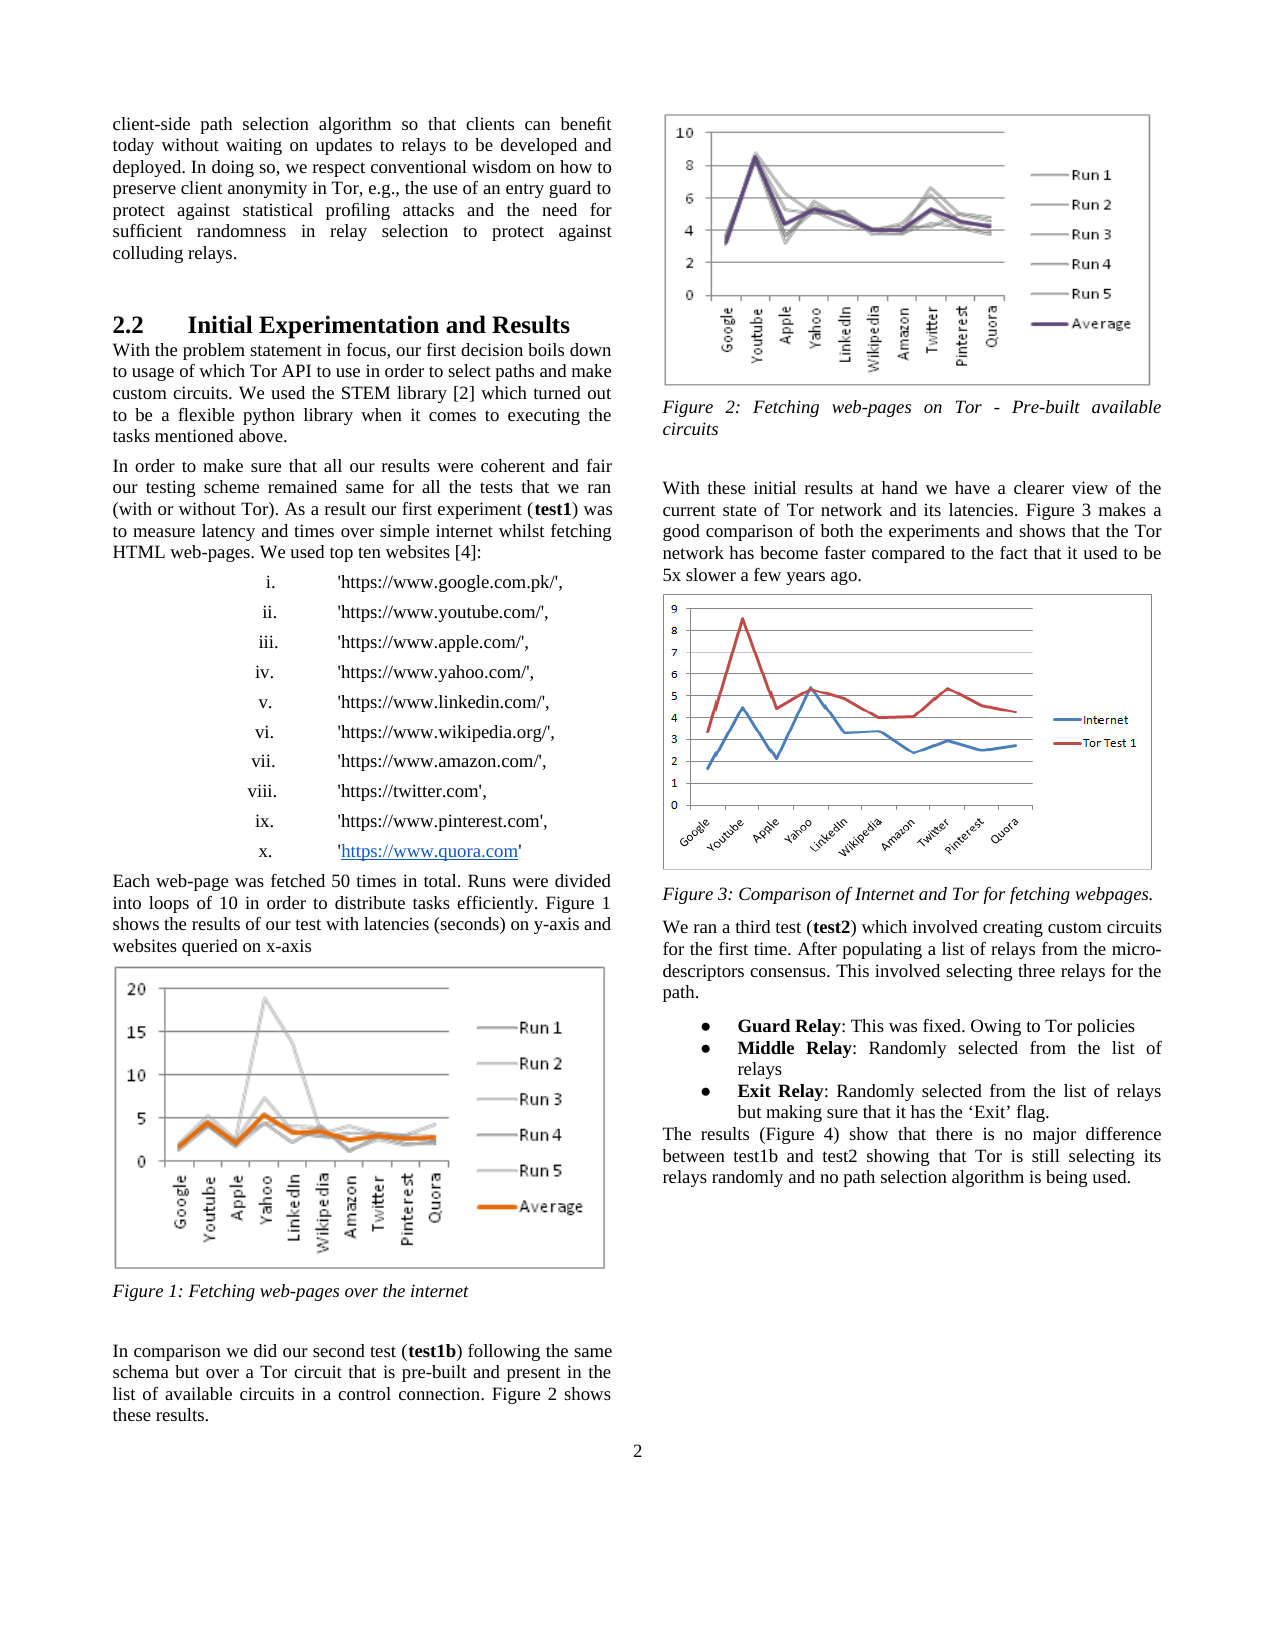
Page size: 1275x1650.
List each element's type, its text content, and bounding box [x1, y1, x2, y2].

list Exit Relay: Randomly selected from the list of relays but making sure that it has the ‘Exit’ flag. [700, 1080, 1162, 1123]
list Middle Relay: Randomly selected from the list of relays [700, 1037, 1162, 1080]
text In order to make sure that all our results were coherent and fair our testing scheme remained same for all the tests that we ran (with or without Tor). As a result our first experiment (test1) was to measure latency and times over simple internet whilst fetching HTML web-pages. We used top ten websites [4]: [112, 455, 613, 563]
text In comparison we did our second test (test1b) following the same schema but over a Tor circuit that is pre-built and present in the list of available circuits in a control connection. Figure 2 shows these results. [112, 1340, 613, 1426]
text ii. 'https://www.youtube.com/', [112, 601, 613, 622]
picture [112, 964, 608, 1272]
text x. 'https://www.quora.com' [112, 840, 613, 862]
text viii. 'https://twitter.com', [112, 780, 613, 802]
text i. 'https://www.google.com.pk/', [112, 571, 613, 593]
text Each web-page was fetched 50 times in total. Runs were divided into loops of 10 in order to distribute tasks efficiently. Figure 1 shows the results of our test with latencies (seconds) on y-axis and websites queried on x-axis [112, 870, 613, 956]
text vii. 'https://www.amazon.com/', [112, 750, 613, 772]
text We ran a third test (test2) which involved creating custom circuits for the first time. After populating a list of relays from the micro-descriptors consensus. This involved selecting three relays for the path. [662, 916, 1162, 1003]
text v. 'https://www.linkedin.com/', [112, 691, 613, 712]
text iii. 'https://www.apple.com/', [112, 631, 613, 652]
text Figure 3: Comparison of Internet and Tor for fetching webpages. [662, 882, 1162, 904]
text iv. 'https://www.yahoo.com/', [112, 661, 613, 682]
text Figure 2: Fetching web-pages on Tor - Pre-built available circuits [662, 396, 1162, 439]
text With these initial results at hand we have a clearer view of the current state of Tor network and its latencies. Figure 3 makes a good comparison of both the experiments and shows that the Tor network has become faster compared to the fact that it used to be 5x slower a few years ago. [662, 477, 1162, 585]
subtitle Initial Experimentation and Results [112, 310, 613, 339]
text vi. 'https://www.wikipedia.org/', [112, 721, 613, 742]
list Guard Relay: This was fixed. Owing to Tor policies [700, 1015, 1162, 1037]
picture [662, 112, 1153, 388]
text With the problem statement in focus, our first decision boils down to usage of which Tor API to use in order to select paths and make custom circuits. We used the STEM library [2] which turned out to be a flexible python library when it comes to executing the tasks mentioned above. [112, 339, 613, 447]
picture [662, 593, 1154, 870]
text Figure 1: Fetching web-pages over the internet [112, 1280, 613, 1301]
text The results (Figure 4) show that there is no major difference between test1b and test2 showing that Tor is still selecting its relays randomly and no path selection algorithm is being used. [662, 1123, 1162, 1188]
text ix. 'https://www.pinterest.com', [112, 810, 613, 832]
